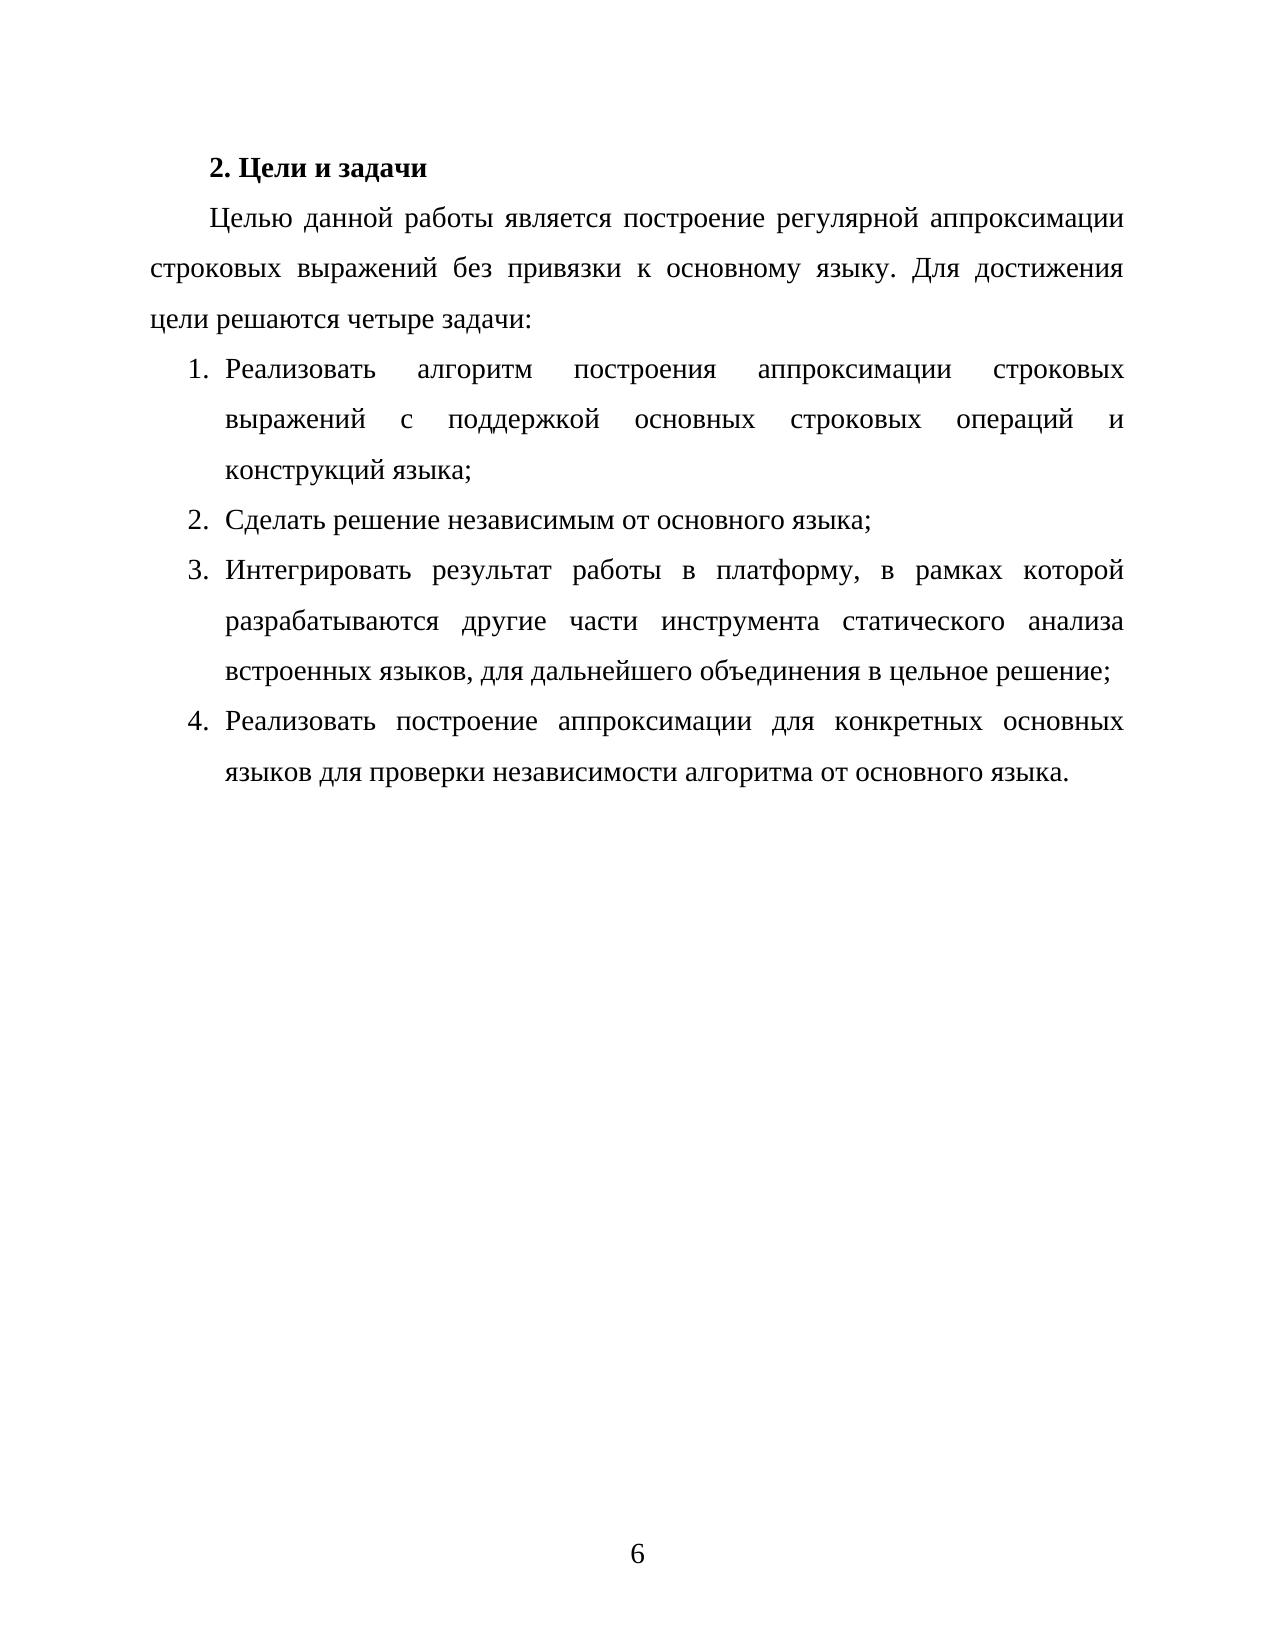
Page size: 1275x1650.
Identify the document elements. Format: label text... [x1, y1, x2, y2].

list Интегрировать результат работы в платформу, в рамках которой разрабатываются другие части инструмента статического анализа встроенных языков, для дальнейшего объединения в цельное решение; [187, 552, 1125, 687]
list Реализовать алгоритм построения аппроксимации строковых выражений с поддержкой основных строковых операций и конструкций языка; [187, 351, 1125, 485]
list Реализовать построение аппроксимации для конкретных основных языков для проверки независимости алгоритма от основного языка. [187, 703, 1125, 787]
list Сделать решение независимым от основного языка; [187, 502, 1125, 536]
subtitle 2. Цели и задачи [150, 150, 1125, 183]
text Целью данной работы является построение регулярной аппроксимации строковых выражений без привязки к основному языку. Для достижения цели решаются четыре задачи: [150, 200, 1125, 334]
